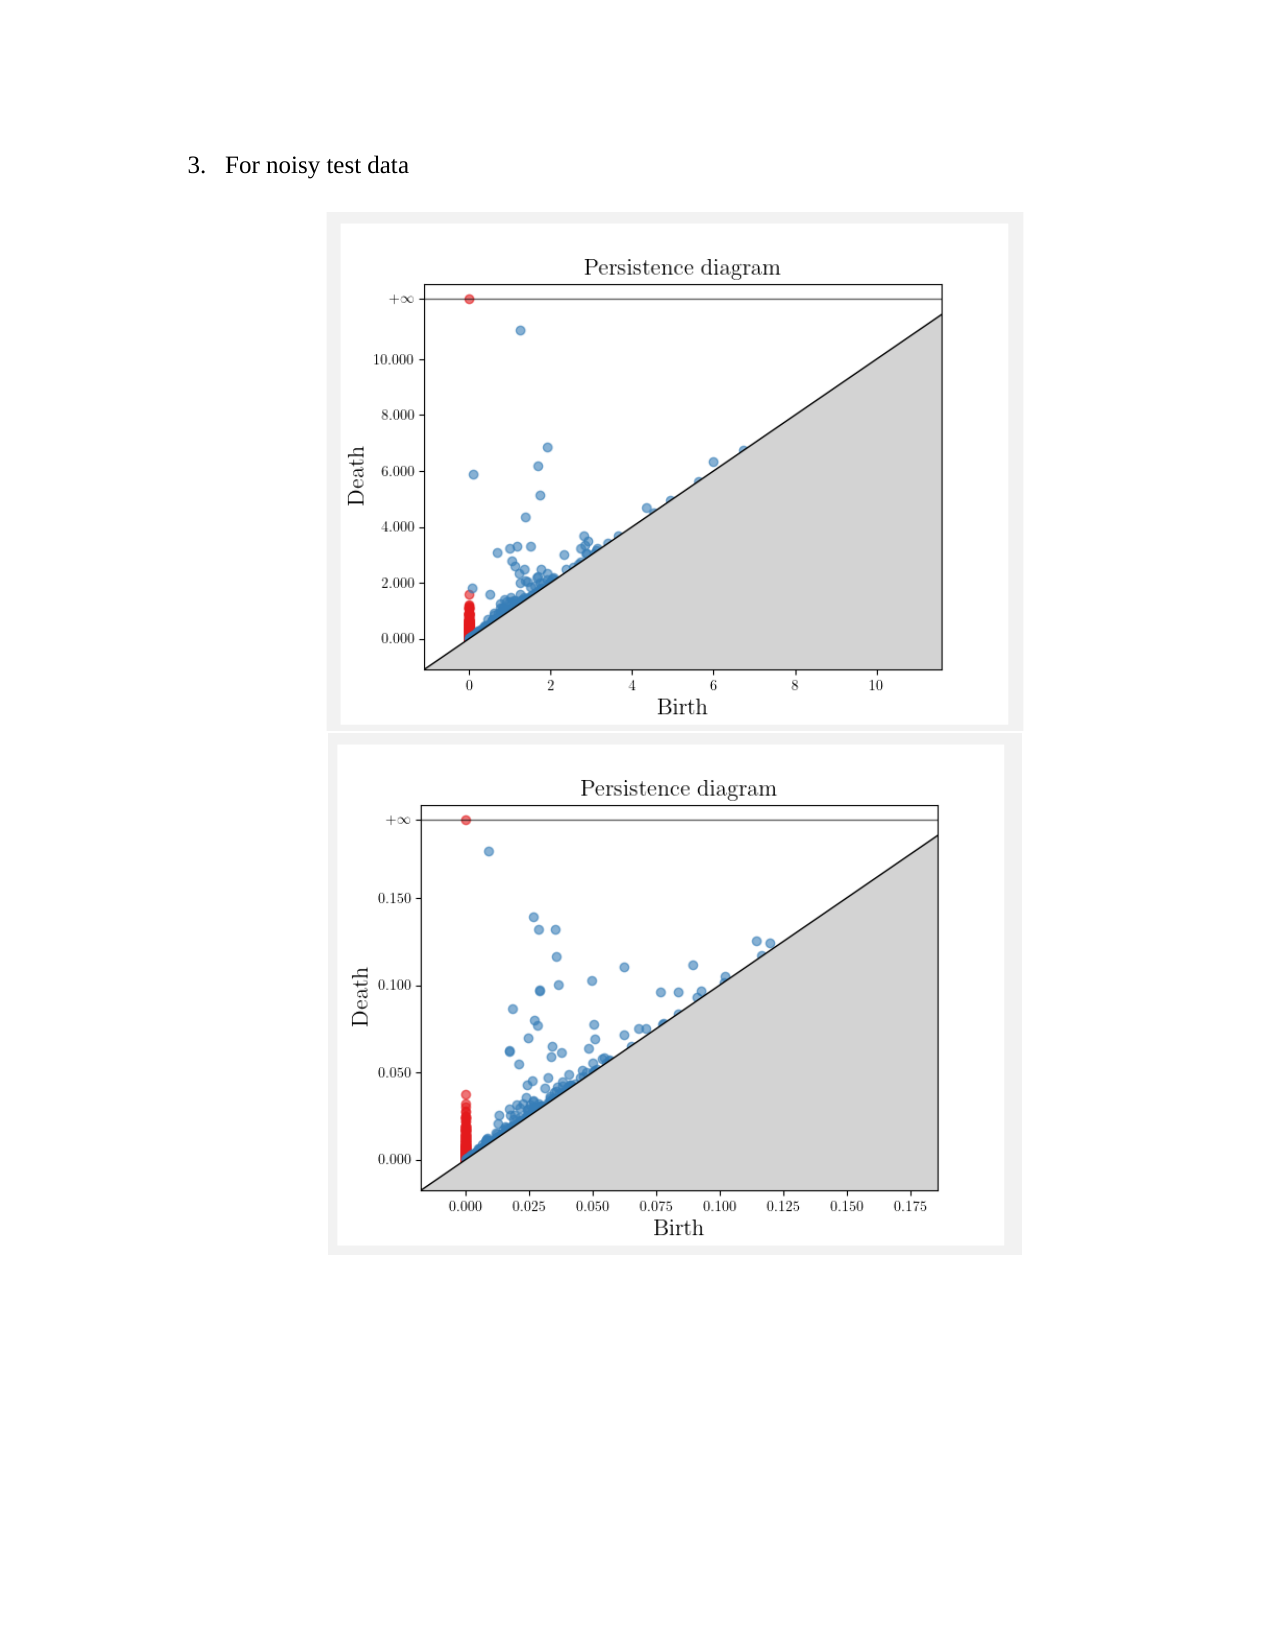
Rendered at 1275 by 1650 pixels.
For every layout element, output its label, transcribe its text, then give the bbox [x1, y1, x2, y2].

picture [326, 212, 1024, 731]
list For noisy test data [187, 150, 1125, 179]
picture [328, 733, 1022, 1255]
